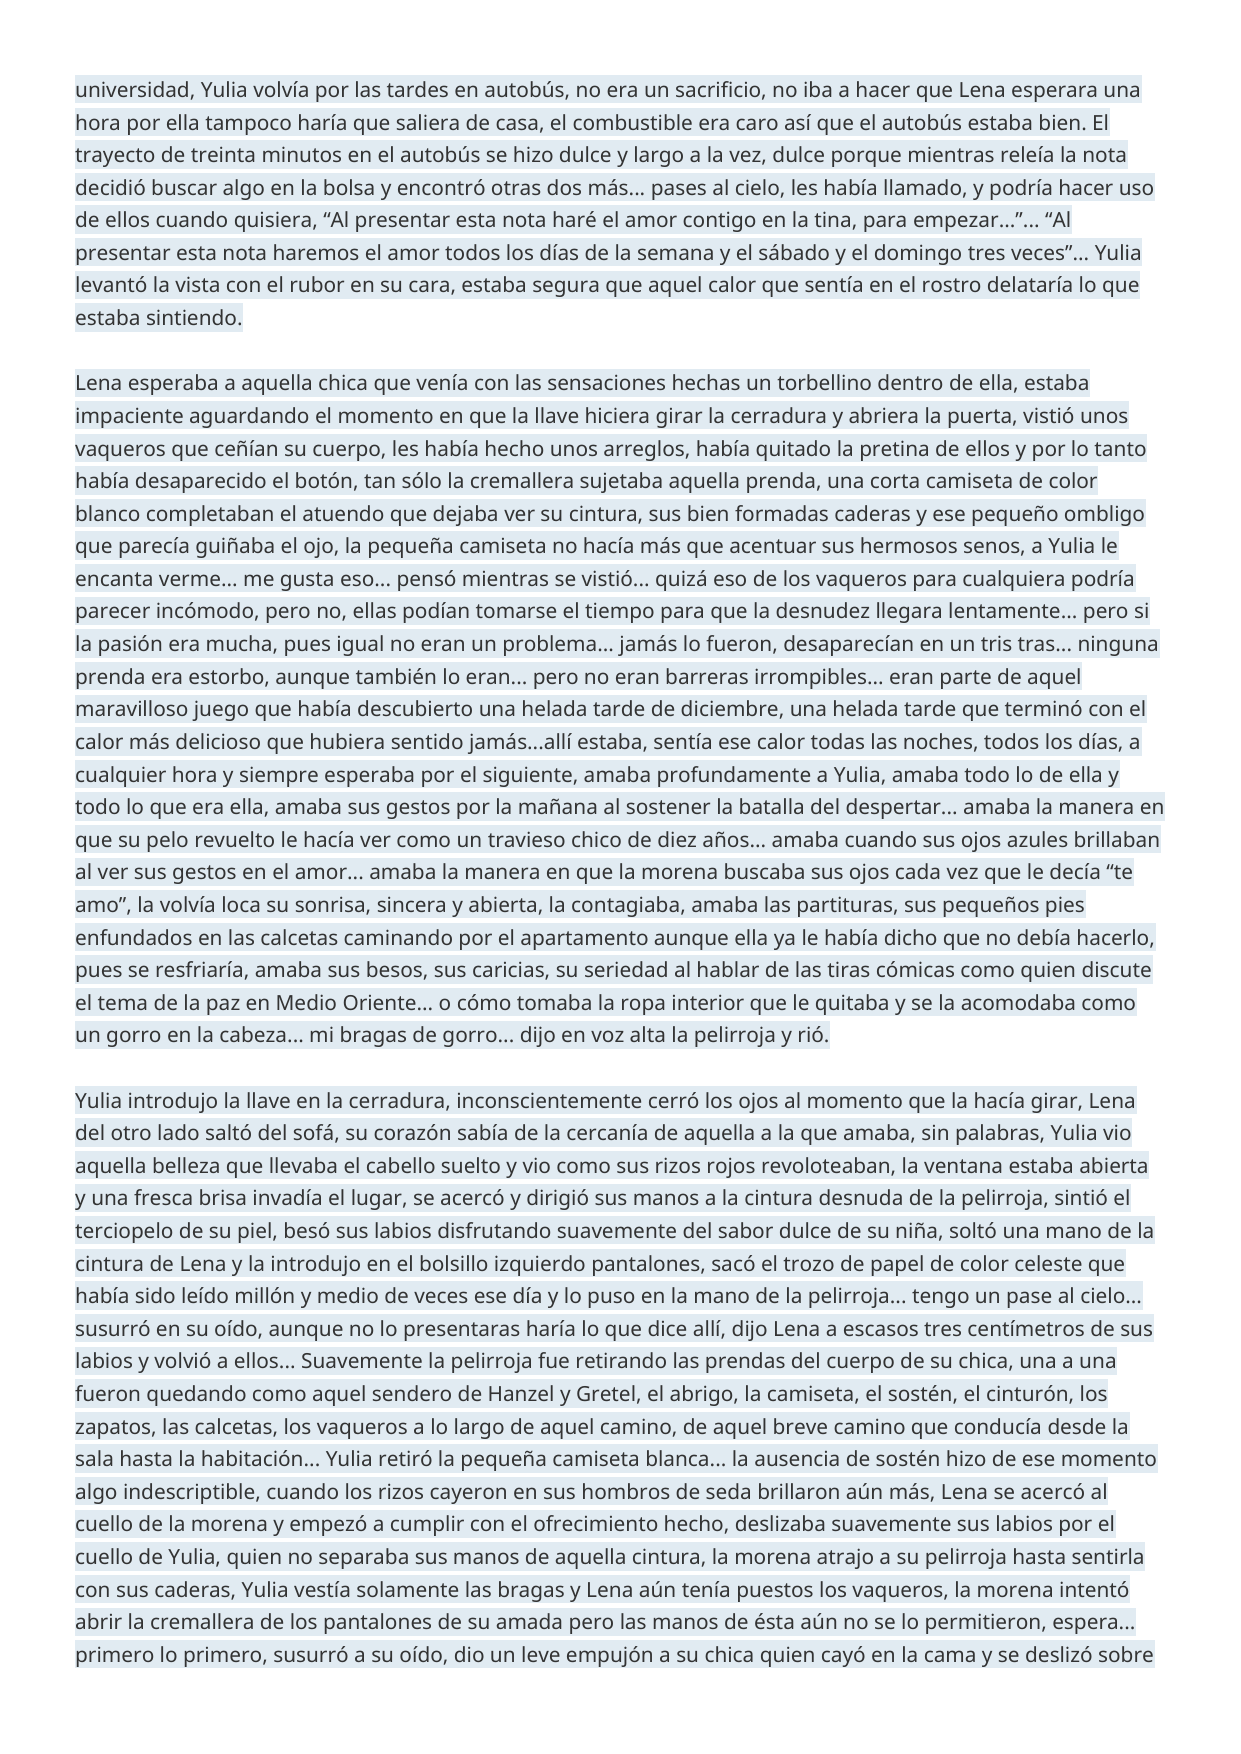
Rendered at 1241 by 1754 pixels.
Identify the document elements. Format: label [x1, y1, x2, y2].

text [75, 75, 1165, 792]
text [75, 821, 1165, 1668]
